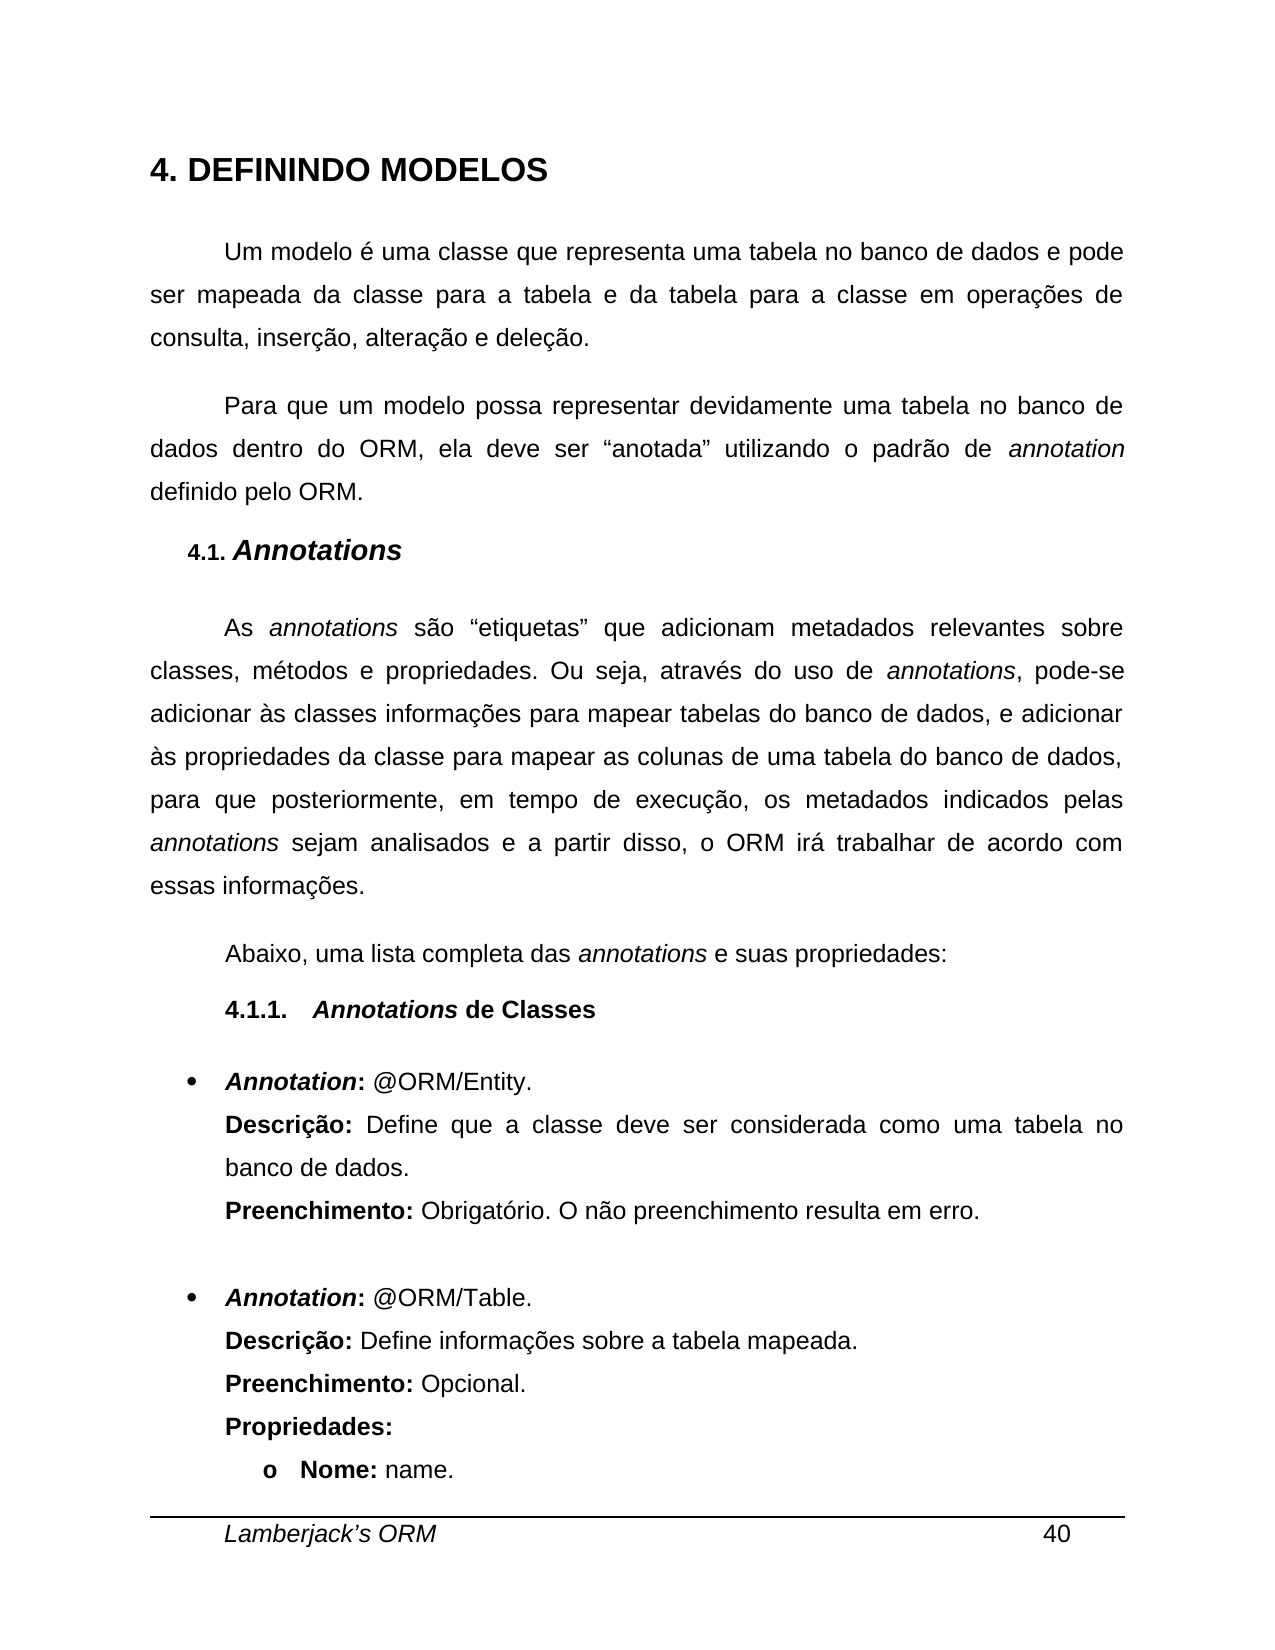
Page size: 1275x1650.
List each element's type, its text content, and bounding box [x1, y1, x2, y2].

list Descrição: Define que a classe deve ser considerada como uma tabela no banco de dados. [225, 1110, 1125, 1182]
list Descrição: Define informações sobre a tabela mapeada. [225, 1326, 1125, 1354]
text Para que um modelo possa representar devidamente uma tabela no banco de dados dentro do ORM, ela deve ser “anotada” utilizando o padrão de annotation definido pelo ORM. [150, 391, 1125, 506]
list Nome: name. [262, 1455, 1125, 1486]
text As annotations são “etiquetas” que adicionam metadados relevantes sobre classes, métodos e propriedades. Ou seja, através do uso de annotations, pode-se adicionar às classes informações para mapear tabelas do banco de dados, e adicionar às propriedades da classe para mapear as colunas de uma tabela do banco de dados, para que posteriormente, em tempo de execução, os metadados indicados pelas annotations sejam analisados e a partir disso, o ORM irá trabalhar de acordo com essas informações. [150, 612, 1125, 900]
text Abaixo, uma lista completa das annotations e suas propriedades: [151, 939, 1125, 968]
list Annotations de Classes [225, 995, 1125, 1024]
list Annotation: @ORM/Table. [187, 1283, 1125, 1311]
text Um modelo é uma classe que representa uma tabela no banco de dados e pode ser mapeada da classe para a tabela e da tabela para a classe em operações de consulta, inserção, alteração e deleção. [150, 237, 1125, 352]
list Preenchimento: Obrigatório. O não preenchimento resulta em erro. [225, 1196, 1125, 1225]
list Annotation: @ORM/Entity. [187, 1067, 1125, 1096]
list Preenchimento: Opcional. [225, 1369, 1125, 1398]
list Annotations [187, 533, 1125, 567]
list Propriedades: [225, 1412, 1125, 1441]
list Definindo Modelos [150, 150, 1125, 188]
